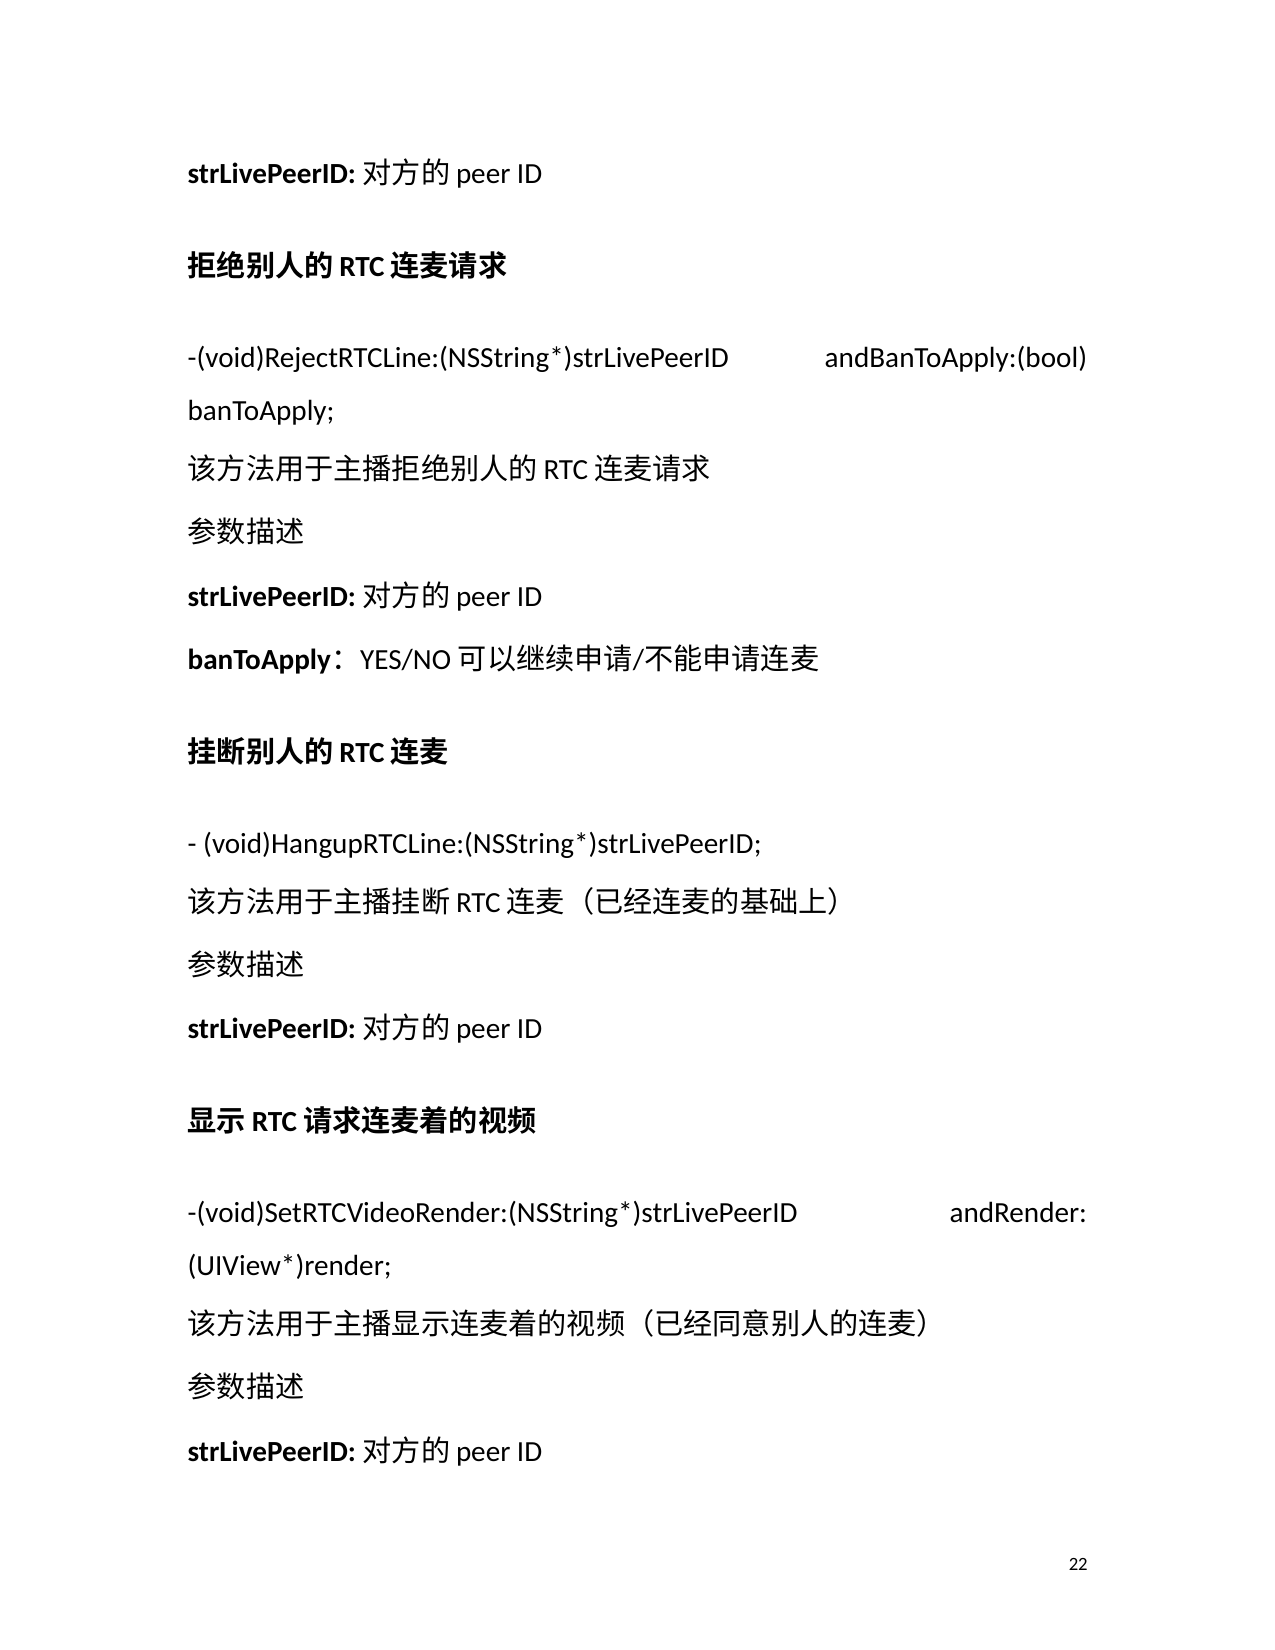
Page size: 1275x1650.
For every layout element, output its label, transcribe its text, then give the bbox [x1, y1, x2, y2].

text - (void)HangupRTCLine:(NSString*)strLivePeerID; [187, 825, 1087, 860]
subtitle 挂断别人的RTC连麦 [187, 728, 1087, 771]
text 该方法用于主播显示连麦着的视频（已经同意别人的连麦） [187, 1301, 1087, 1343]
text 该方法用于主播挂断RTC连麦（已经连麦的基础上） [187, 878, 1087, 920]
text 参数描述 [187, 509, 1087, 551]
text strLivePeerID: 对方的peer ID [187, 1427, 1087, 1470]
text 参数描述 [187, 942, 1087, 984]
text banToApply：YES/NO 可以继续申请/不能申请连麦 [187, 636, 1087, 678]
text 参数描述 [187, 1364, 1087, 1406]
subtitle 显示RTC请求连麦着的视频 [187, 1098, 1087, 1140]
text -(void)RejectRTCLine:(NSString*)strLivePeerID andBanToApply:(bool) banToApply; [187, 339, 1087, 428]
text -(void)SetRTCVideoRender:(NSString*)strLivePeerID andRender:(UIView*)render; [187, 1194, 1087, 1283]
text strLivePeerID: 对方的peer ID [187, 1005, 1087, 1047]
subtitle 拒绝别人的RTC连麦请求 [187, 243, 1087, 285]
text strLivePeerID: 对方的peer ID [187, 150, 1087, 192]
text strLivePeerID: 对方的peer ID [187, 572, 1087, 615]
text 该方法用于主播拒绝别人的RTC连麦请求 [187, 446, 1087, 488]
